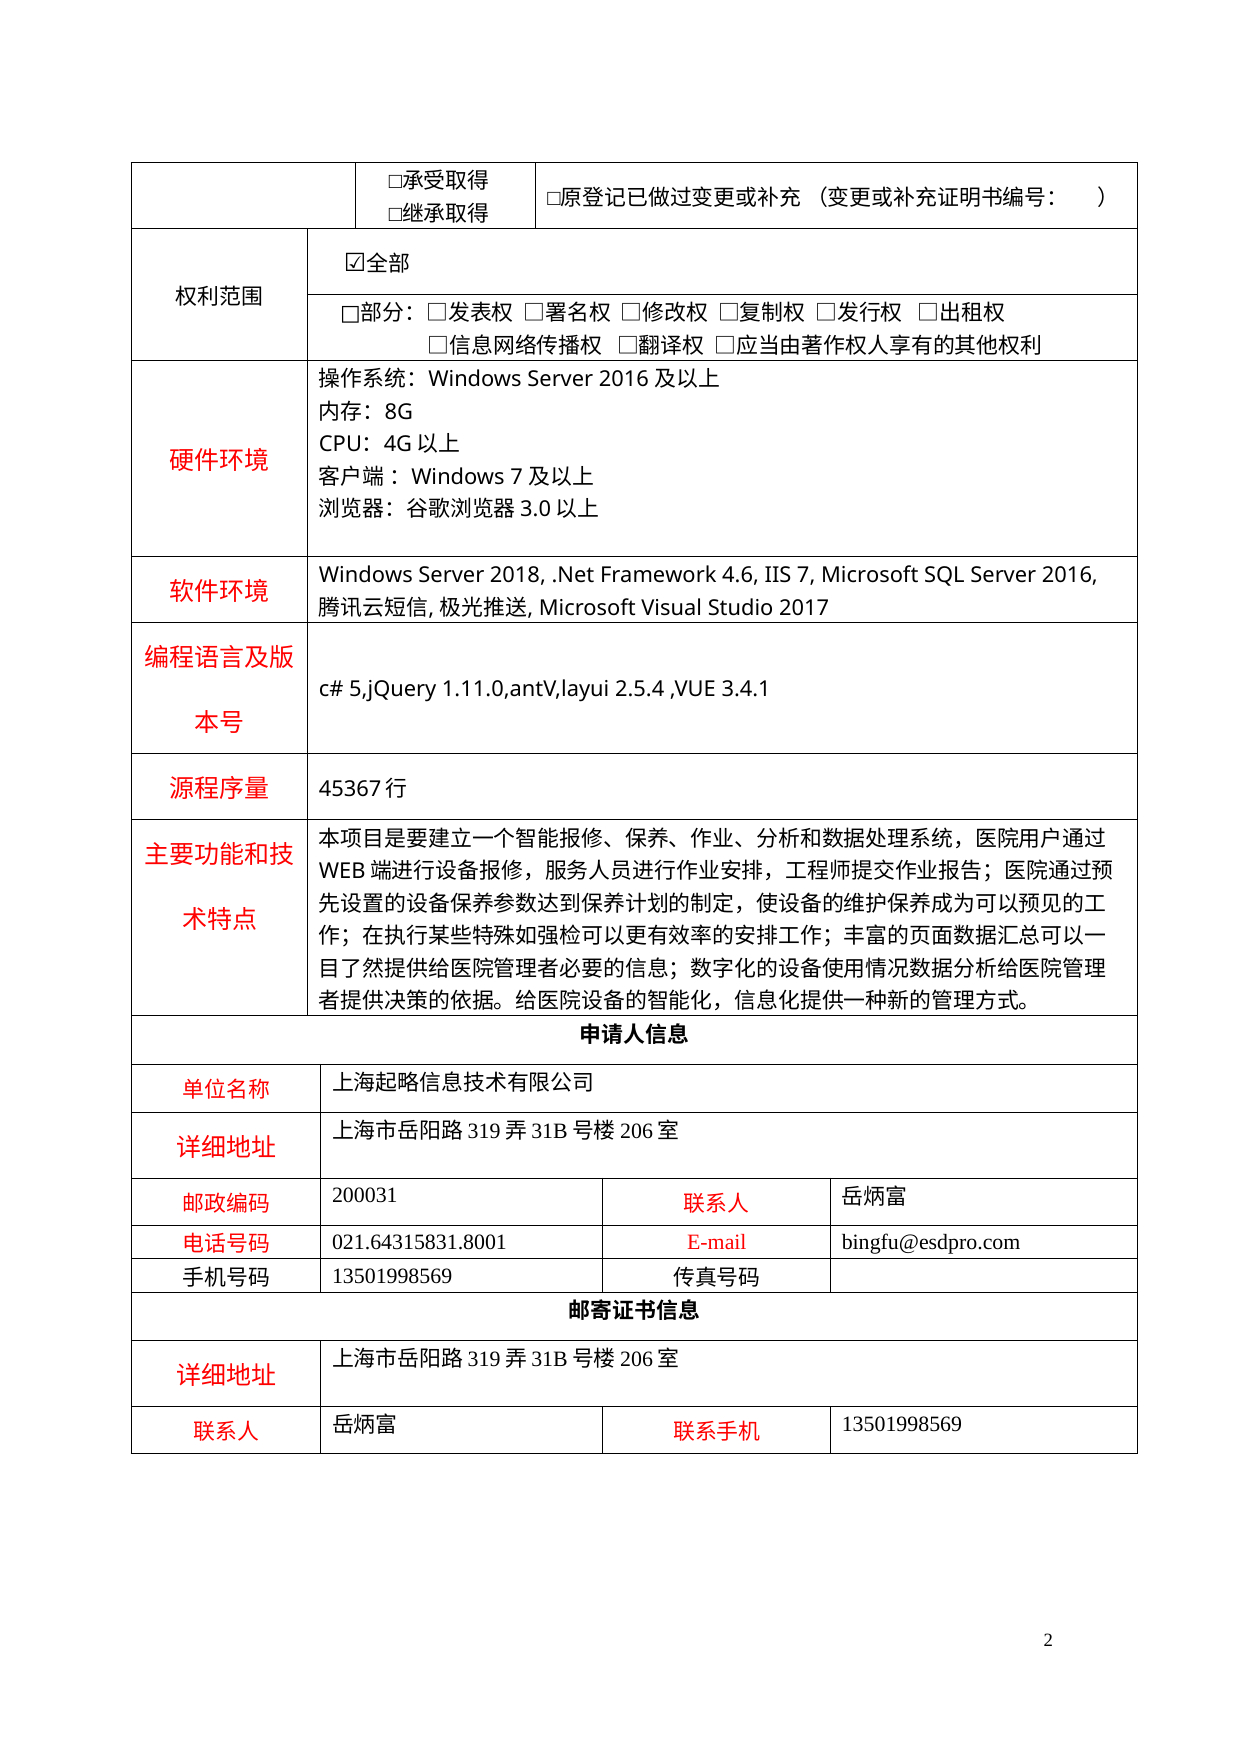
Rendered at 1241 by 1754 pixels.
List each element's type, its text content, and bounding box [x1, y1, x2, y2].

table_cell 本项目是要建立一个智能报修、保养、作业、分析和数据处理系统，医院用户通过WEB端进行设备报修，服务人员进行作业安排，工程师提交作业报告；医院通过预先设置的设备保养参数达到保养计划的制定，使设备的维护保养成为可以预见的工作；在执行某些特殊如强检可以更有效率的安排工作；丰富的页面数据汇总可以一目了然提供给医院管理者必要的信息；数字化的设备使用情况数据分析给医院管理者提供决策的依据。给医院设备的智能化，信息化提供一种新的管理方式。 [308, 820, 1137, 1015]
table_cell 主要功能和技术特点 [132, 820, 307, 1015]
table_cell ☑全部 [308, 229, 1137, 294]
table_cell □受让取得 □承受取得 □继承取得 [356, 163, 535, 228]
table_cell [536, 163, 1137, 228]
table_cell 传真号码 [603, 1259, 830, 1292]
table_cell 岳炳富 [831, 1179, 1137, 1224]
table_cell 200031 [321, 1179, 602, 1224]
table_cell 上海市岳阳路319弄31B号楼206室 [321, 1341, 1137, 1406]
table_cell 邮寄证书信息 [132, 1293, 1137, 1340]
table_cell 申请人信息 [132, 1016, 1137, 1064]
table_cell 021.64315831.8001 [321, 1226, 602, 1258]
table_cell 13501998569 [831, 1407, 1137, 1453]
table_cell bingfu@esdpro.com [831, 1226, 1137, 1258]
table_cell 13501998569 [321, 1259, 602, 1292]
table_cell 联系手机 [603, 1407, 830, 1453]
table_cell 操作系统：Windows Server 2016 及以上 内存：8G CPU：4G以上 客户端 ：Windows 7 及以上 浏览器：谷歌浏览器3.0以上 [308, 361, 1137, 556]
table_cell 45367行 [308, 754, 1137, 819]
table_cell 联系人 [132, 1407, 320, 1453]
table_cell 硬件环境 [132, 361, 307, 556]
table_cell 手机号码 [132, 1259, 320, 1292]
table_cell 岳炳富 [321, 1407, 602, 1453]
table_cell 联系人 [603, 1179, 830, 1224]
table_cell 上海起略信息技术有限公司 [321, 1065, 1137, 1112]
table_cell 详细地址 [132, 1341, 320, 1406]
table_cell Windows Server 2018, .Net Framework 4.6, IIS 7, Microsoft SQL Server 2016, 腾讯云短信, 极光推送, Microsoft Visual Studio 2017 [308, 557, 1137, 622]
table_cell 电话号码 [132, 1226, 320, 1258]
table_cell □部分：□发表权 □署名权 □修改权 □复制权 □发行权 □出租权 □信息网络传播权 □翻译权 □应当由著作权人享有的其他权利 [308, 295, 1137, 360]
table_cell 上海市岳阳路319弄31B号楼206室 [321, 1113, 1137, 1178]
table_cell E-mail [603, 1226, 830, 1258]
table_cell [831, 1259, 1137, 1292]
table_cell 编程语言及版本号 [132, 623, 307, 753]
table_cell 邮政编码 [132, 1179, 320, 1224]
table_cell 单位名称 [132, 1065, 320, 1112]
table_cell 权利范围 [132, 229, 307, 360]
table_cell 软件环境 [132, 557, 307, 622]
table_cell 源程序量 [132, 754, 307, 819]
table_cell 详细地址 [132, 1113, 320, 1178]
table_cell c# 5,jQuery 1.11.0,antV,layui 2.5.4 ,VUE 3.4.1 [308, 623, 1137, 753]
